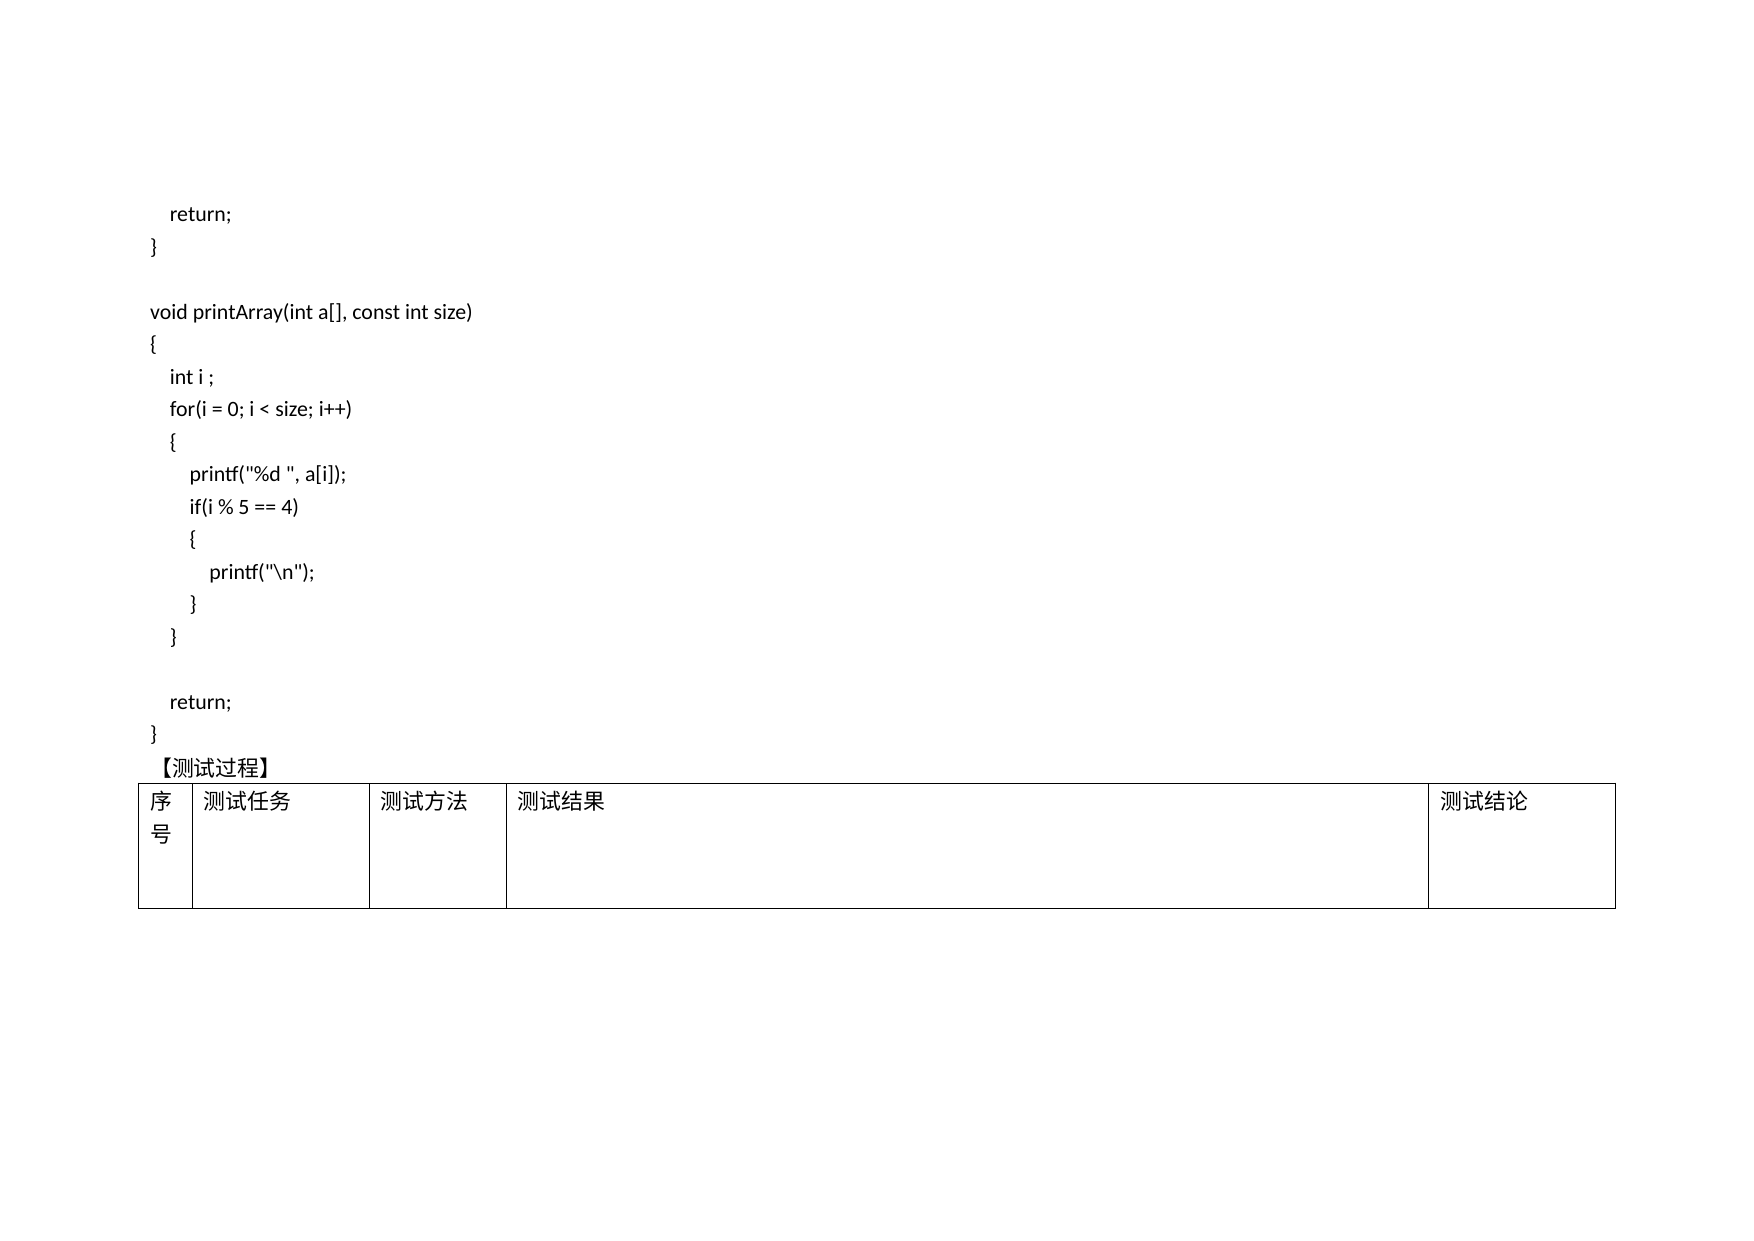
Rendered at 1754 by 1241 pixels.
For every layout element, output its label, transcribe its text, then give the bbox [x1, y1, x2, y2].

text return; [150, 198, 1604, 230]
text printf("%d ", a[i]); [150, 458, 1604, 490]
text void printArray(int a[], const int size) [150, 295, 1604, 328]
table_header 序号 [139, 784, 192, 908]
text 【测试过程】 [150, 750, 1604, 783]
table_header 测试任务 [193, 784, 369, 908]
text { [150, 425, 1604, 458]
text if(i % 5 == 4) [150, 490, 1604, 523]
text } [150, 718, 1604, 750]
text int i ; [150, 360, 1604, 393]
table_header 测试结果 [507, 784, 1428, 908]
text for(i = 0; i < size; i++) [150, 393, 1604, 425]
text { [150, 523, 1604, 555]
text printf("\n"); [150, 555, 1604, 588]
text } [150, 230, 1604, 263]
text } [150, 588, 1604, 620]
text } [150, 620, 1604, 653]
text { [150, 328, 1604, 360]
text return; [150, 685, 1604, 718]
table_header 测试结论 [1429, 784, 1615, 908]
table_header 测试方法 [370, 784, 506, 908]
